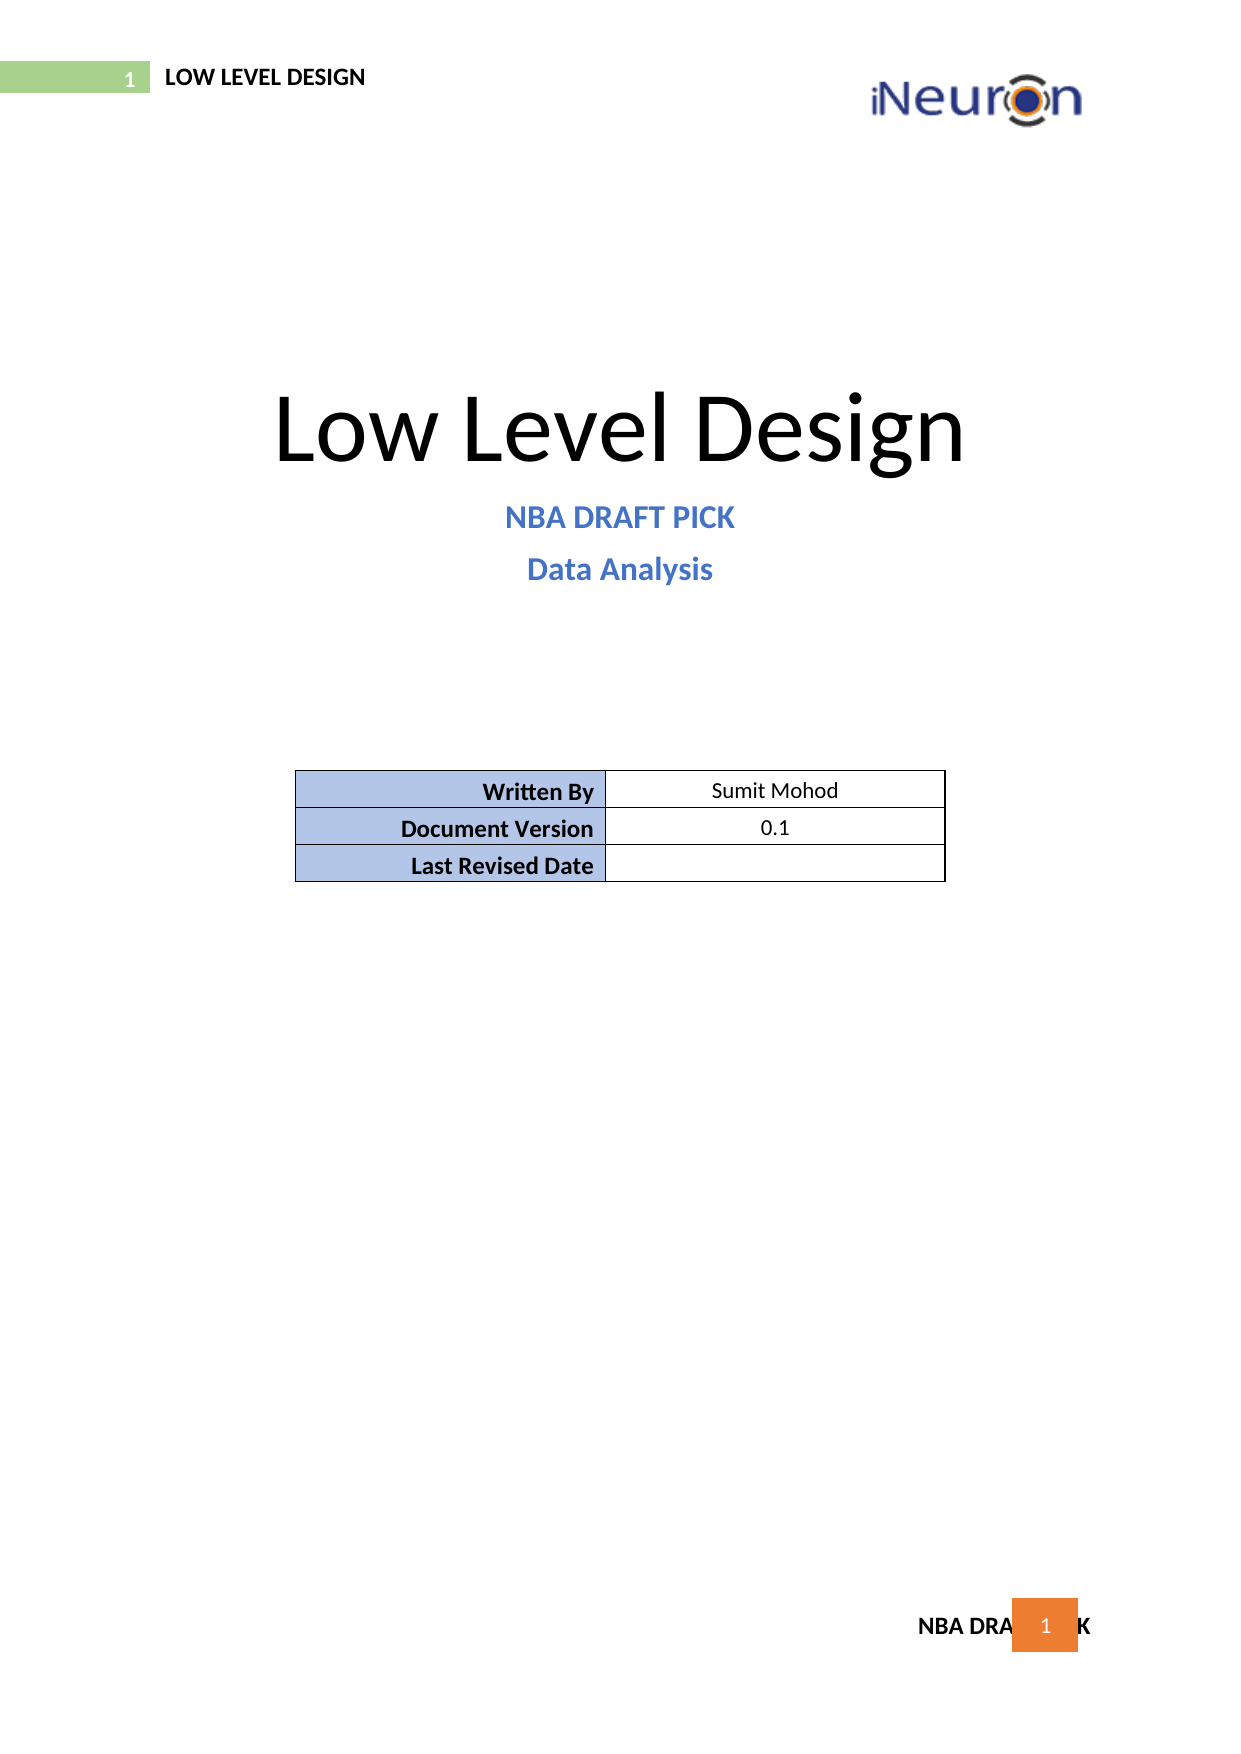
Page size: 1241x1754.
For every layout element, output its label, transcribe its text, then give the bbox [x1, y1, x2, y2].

text Low Level Design [150, 364, 967, 486]
table_cell 0.1 [606, 808, 944, 844]
table_cell Document Version [296, 808, 605, 844]
table_cell Last Revised Date [296, 845, 605, 881]
table_header Sumit Mohod [606, 771, 944, 807]
table_header Written By [296, 771, 605, 807]
table_cell [606, 845, 944, 881]
picture [870, 73, 1085, 129]
text Data Analysis [150, 548, 1090, 589]
text NBA DRAFT PICK [150, 496, 1090, 536]
